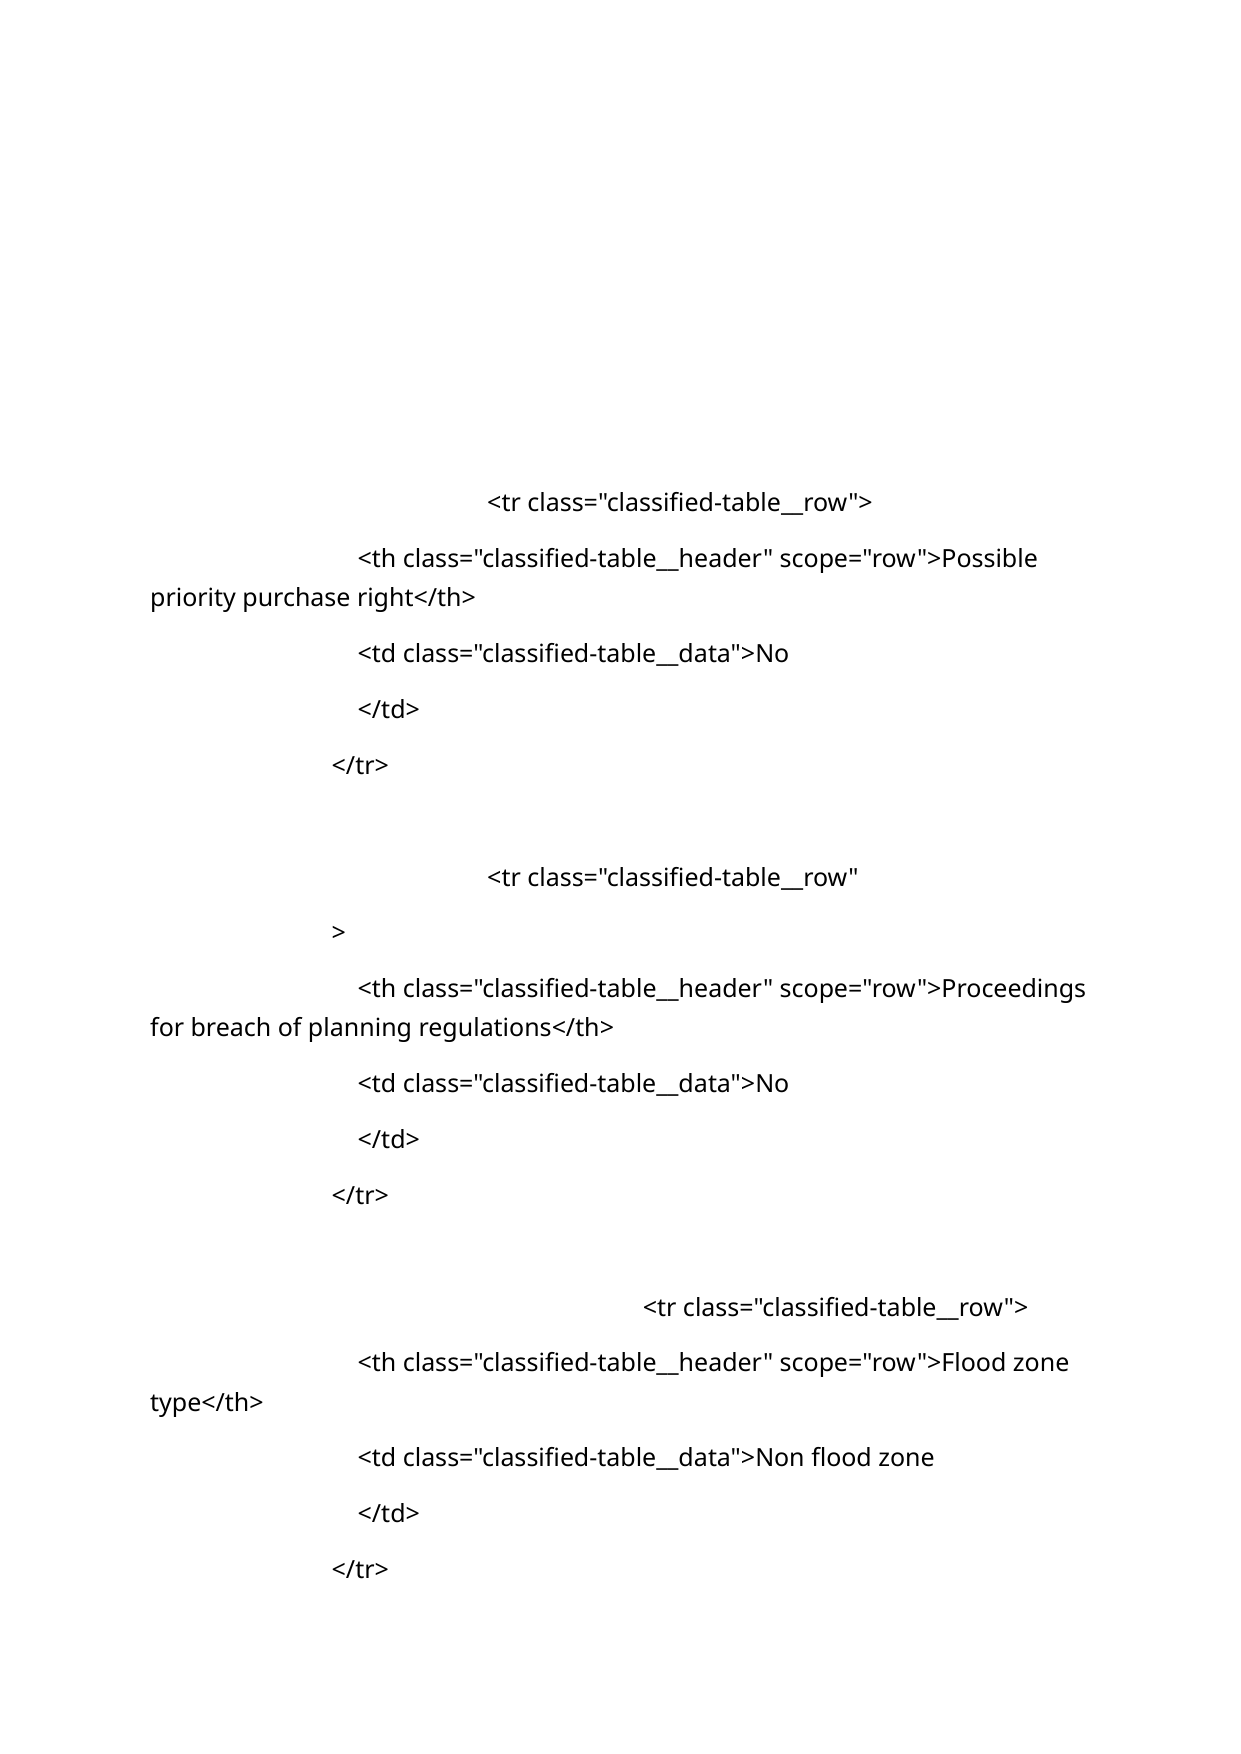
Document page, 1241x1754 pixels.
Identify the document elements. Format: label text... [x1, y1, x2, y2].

text <td class="classified-table__data">No [150, 1066, 1090, 1100]
text </tr> [150, 747, 1090, 782]
text <tr class="classified-table__row"> [150, 485, 1090, 519]
text > [150, 915, 1090, 949]
text </td> [150, 1496, 1090, 1530]
text <tr class="classified-table__row"> [150, 1289, 1090, 1323]
text </td> [150, 1122, 1090, 1156]
text </tr> [150, 1177, 1090, 1212]
text <td class="classified-table__data">Non flood zone [150, 1440, 1090, 1474]
text </tr> [150, 1552, 1090, 1586]
text <tr class="classified-table__row" [150, 859, 1090, 893]
text <td class="classified-table__data">No [150, 636, 1090, 670]
text <th class="classified-table__header" scope="row">Flood zone type</th> [150, 1345, 1090, 1418]
text <th class="classified-table__header" scope="row">Possible priority purchase right</th> [150, 541, 1090, 614]
text <th class="classified-table__header" scope="row">Proceedings for breach of planning regulations</th> [150, 971, 1090, 1044]
text </td> [150, 692, 1090, 726]
